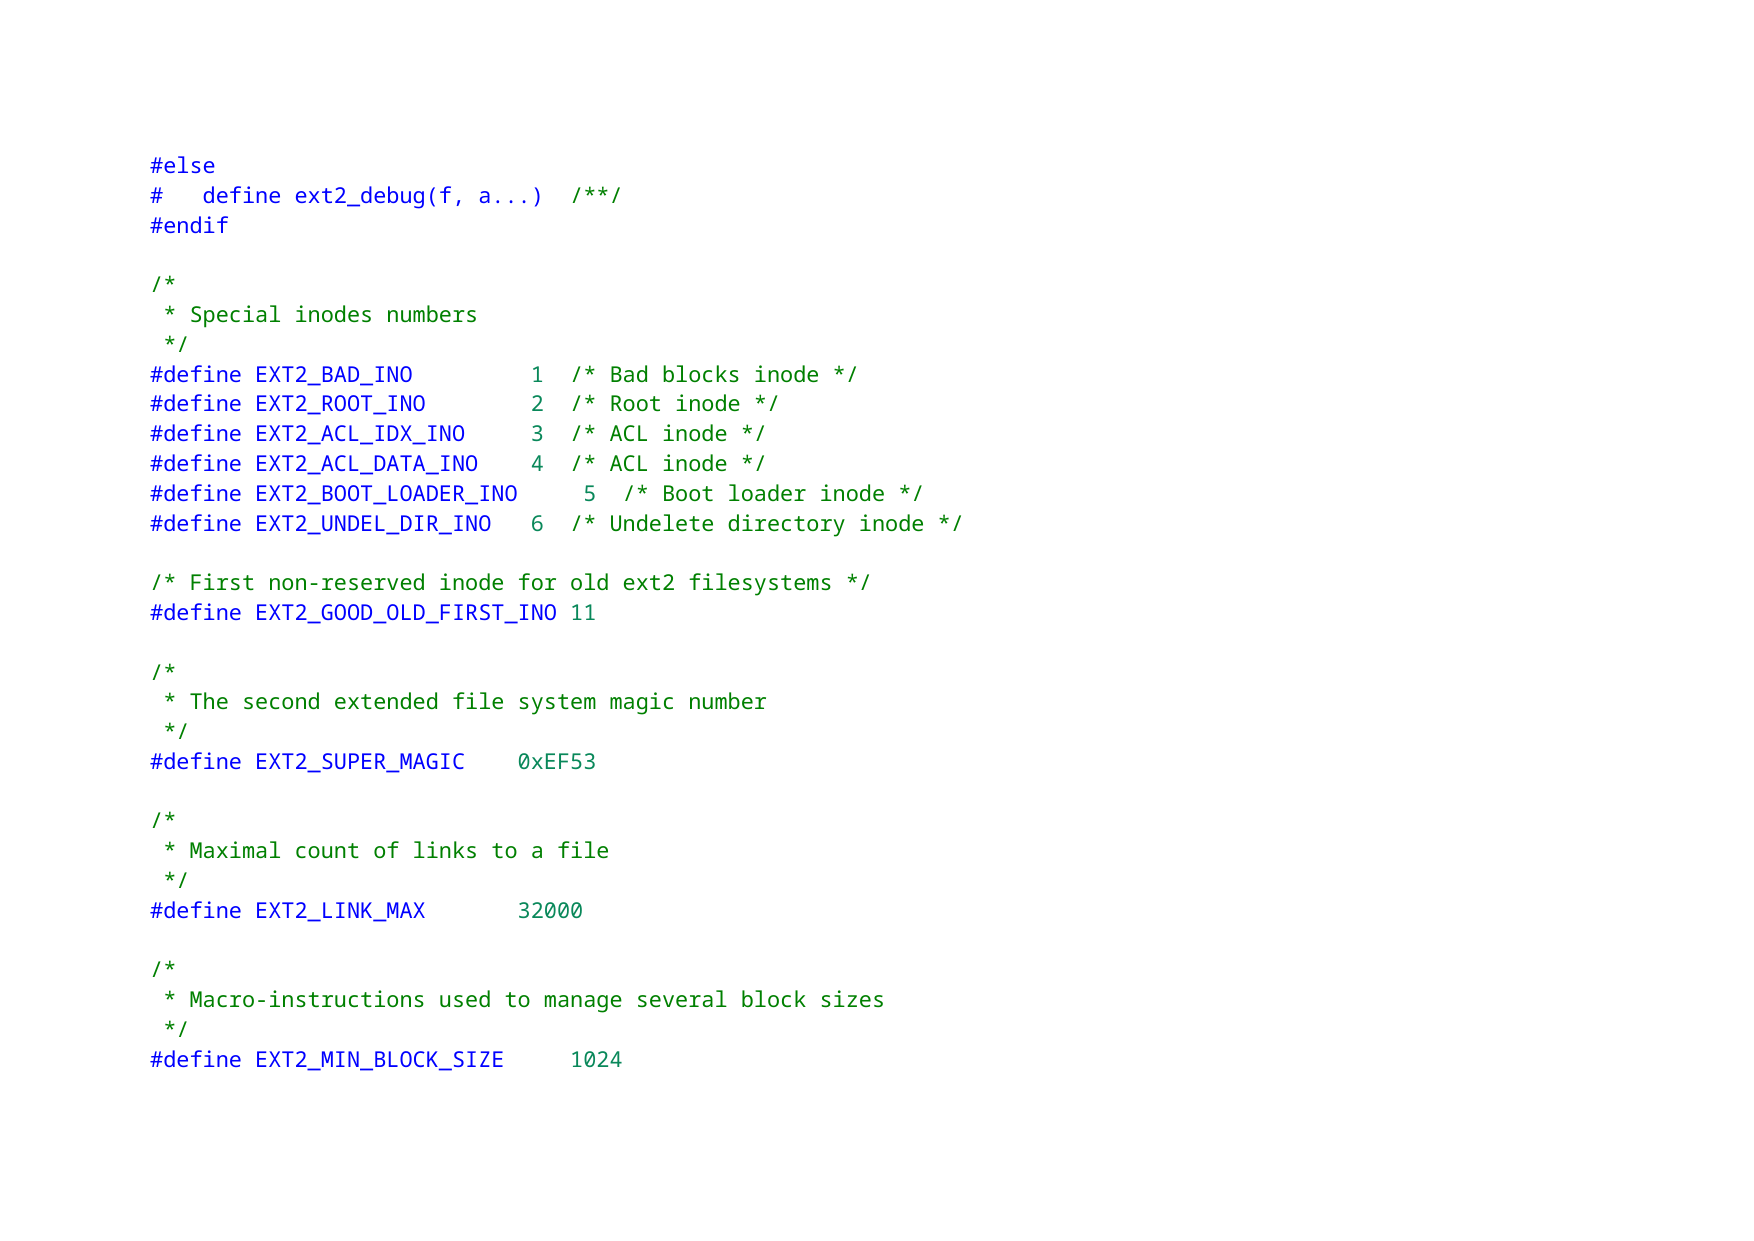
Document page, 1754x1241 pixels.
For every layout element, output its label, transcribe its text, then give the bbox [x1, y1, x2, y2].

text * Macro-instructions used to manage several block sizes [150, 984, 1604, 1014]
text */ [150, 716, 1604, 746]
text #define EXT2_BAD_INO 1 /* Bad blocks inode */ [150, 358, 1604, 388]
text # define ext2_debug(f, a...) /**/ [150, 180, 1604, 209]
text */ [150, 865, 1604, 895]
text #define EXT2_GOOD_OLD_FIRST_INO 11 [150, 597, 1604, 627]
text * The second extended file system magic number [150, 686, 1604, 716]
text */ [150, 329, 1604, 358]
text * Maximal count of links to a file [150, 835, 1604, 865]
text #define EXT2_LINK_MAX 32000 [150, 895, 1604, 924]
text /* [150, 954, 1604, 984]
text /* First non-reserved inode for old ext2 filesystems */ [150, 567, 1604, 597]
text #define EXT2_ACL_DATA_INO 4 /* ACL inode */ [150, 448, 1604, 478]
text #define EXT2_ACL_IDX_INO 3 /* ACL inode */ [150, 418, 1604, 448]
text #endif [150, 209, 1604, 239]
text /* [150, 656, 1604, 686]
text #define EXT2_MIN_BLOCK_SIZE 1024 [150, 1044, 1604, 1073]
text * Special inodes numbers [150, 299, 1604, 329]
text #else [150, 150, 1604, 180]
text /* [150, 269, 1604, 299]
text #define EXT2_ROOT_INO 2 /* Root inode */ [150, 388, 1604, 418]
text #define EXT2_SUPER_MAGIC 0xEF53 [150, 746, 1604, 776]
text #define EXT2_BOOT_LOADER_INO 5 /* Boot loader inode */ [150, 478, 1604, 507]
text /* [150, 805, 1604, 835]
text #define EXT2_UNDEL_DIR_INO 6 /* Undelete directory inode */ [150, 507, 1604, 537]
text */ [150, 1014, 1604, 1044]
